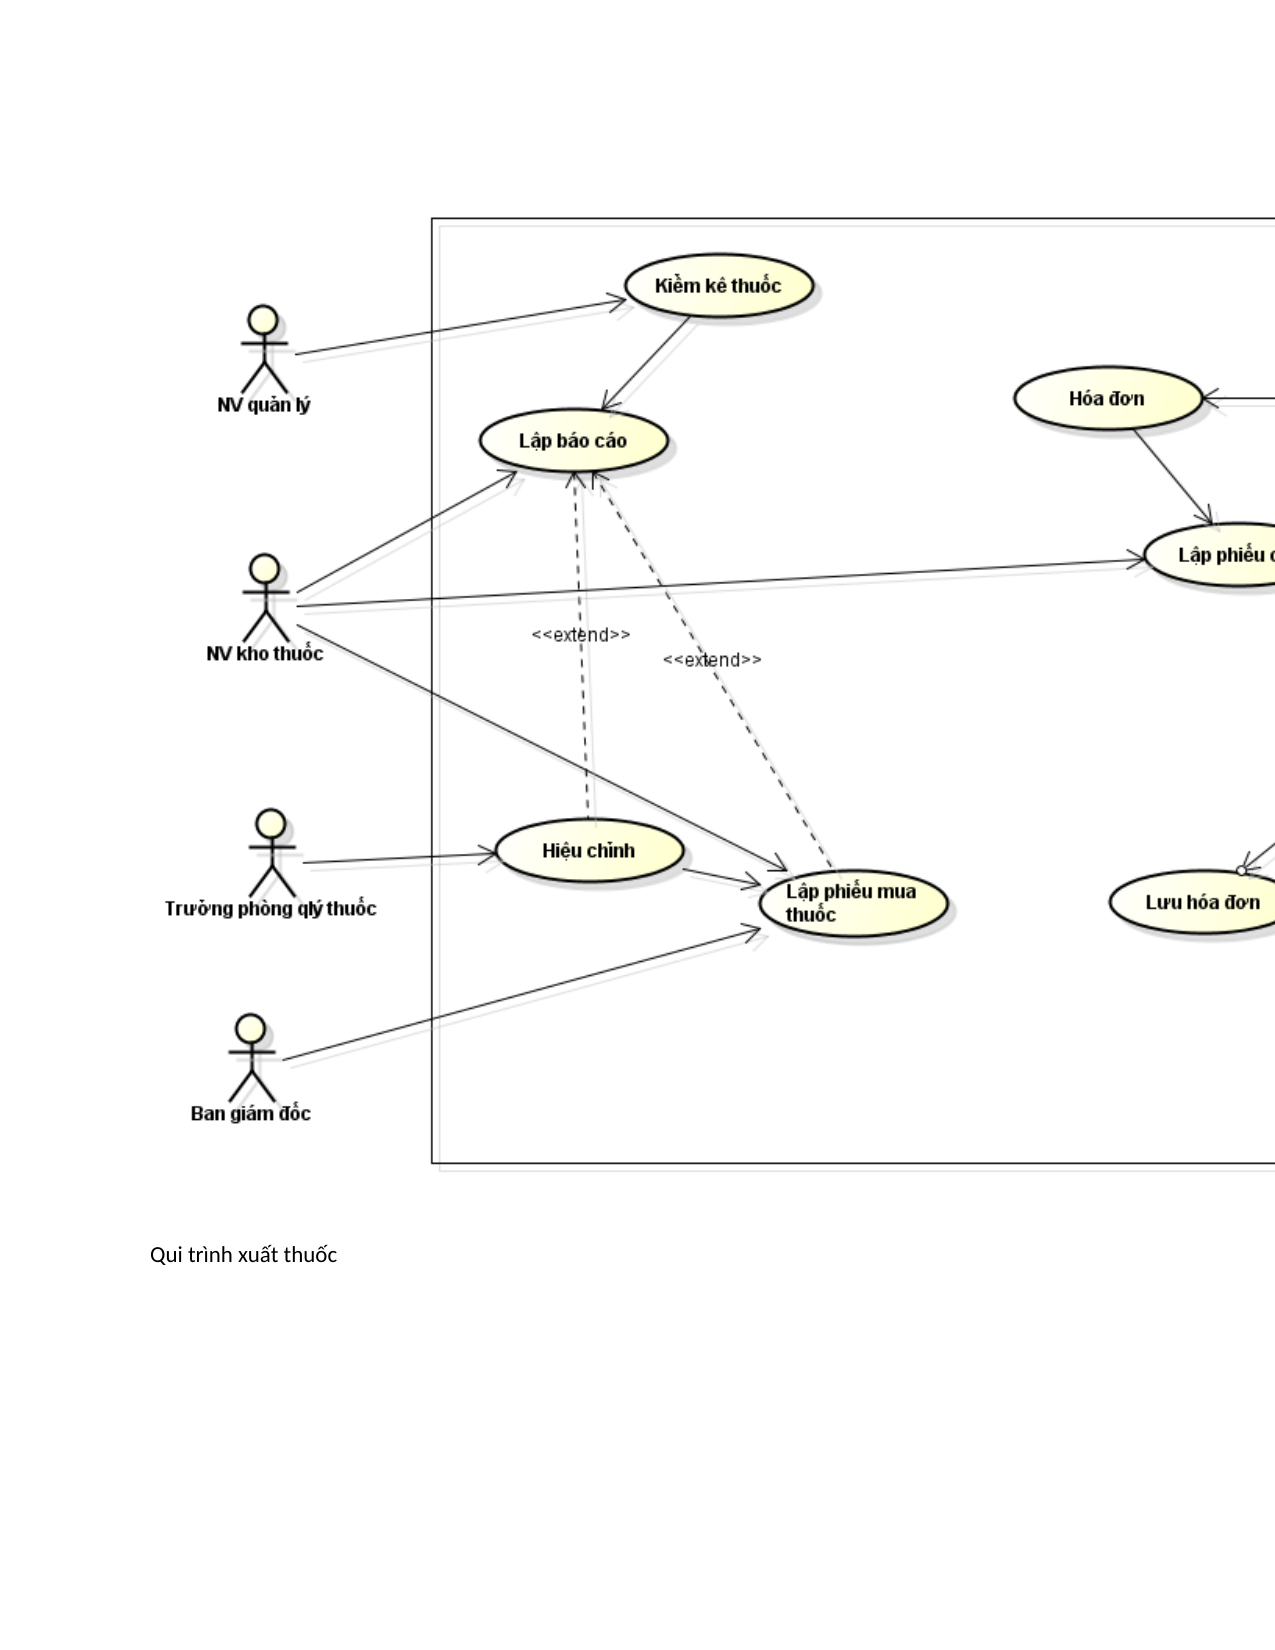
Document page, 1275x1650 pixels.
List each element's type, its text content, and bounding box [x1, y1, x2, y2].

picture [150, 150, 1275, 1216]
text Qui trình xuất thuốc [150, 1241, 1125, 1269]
